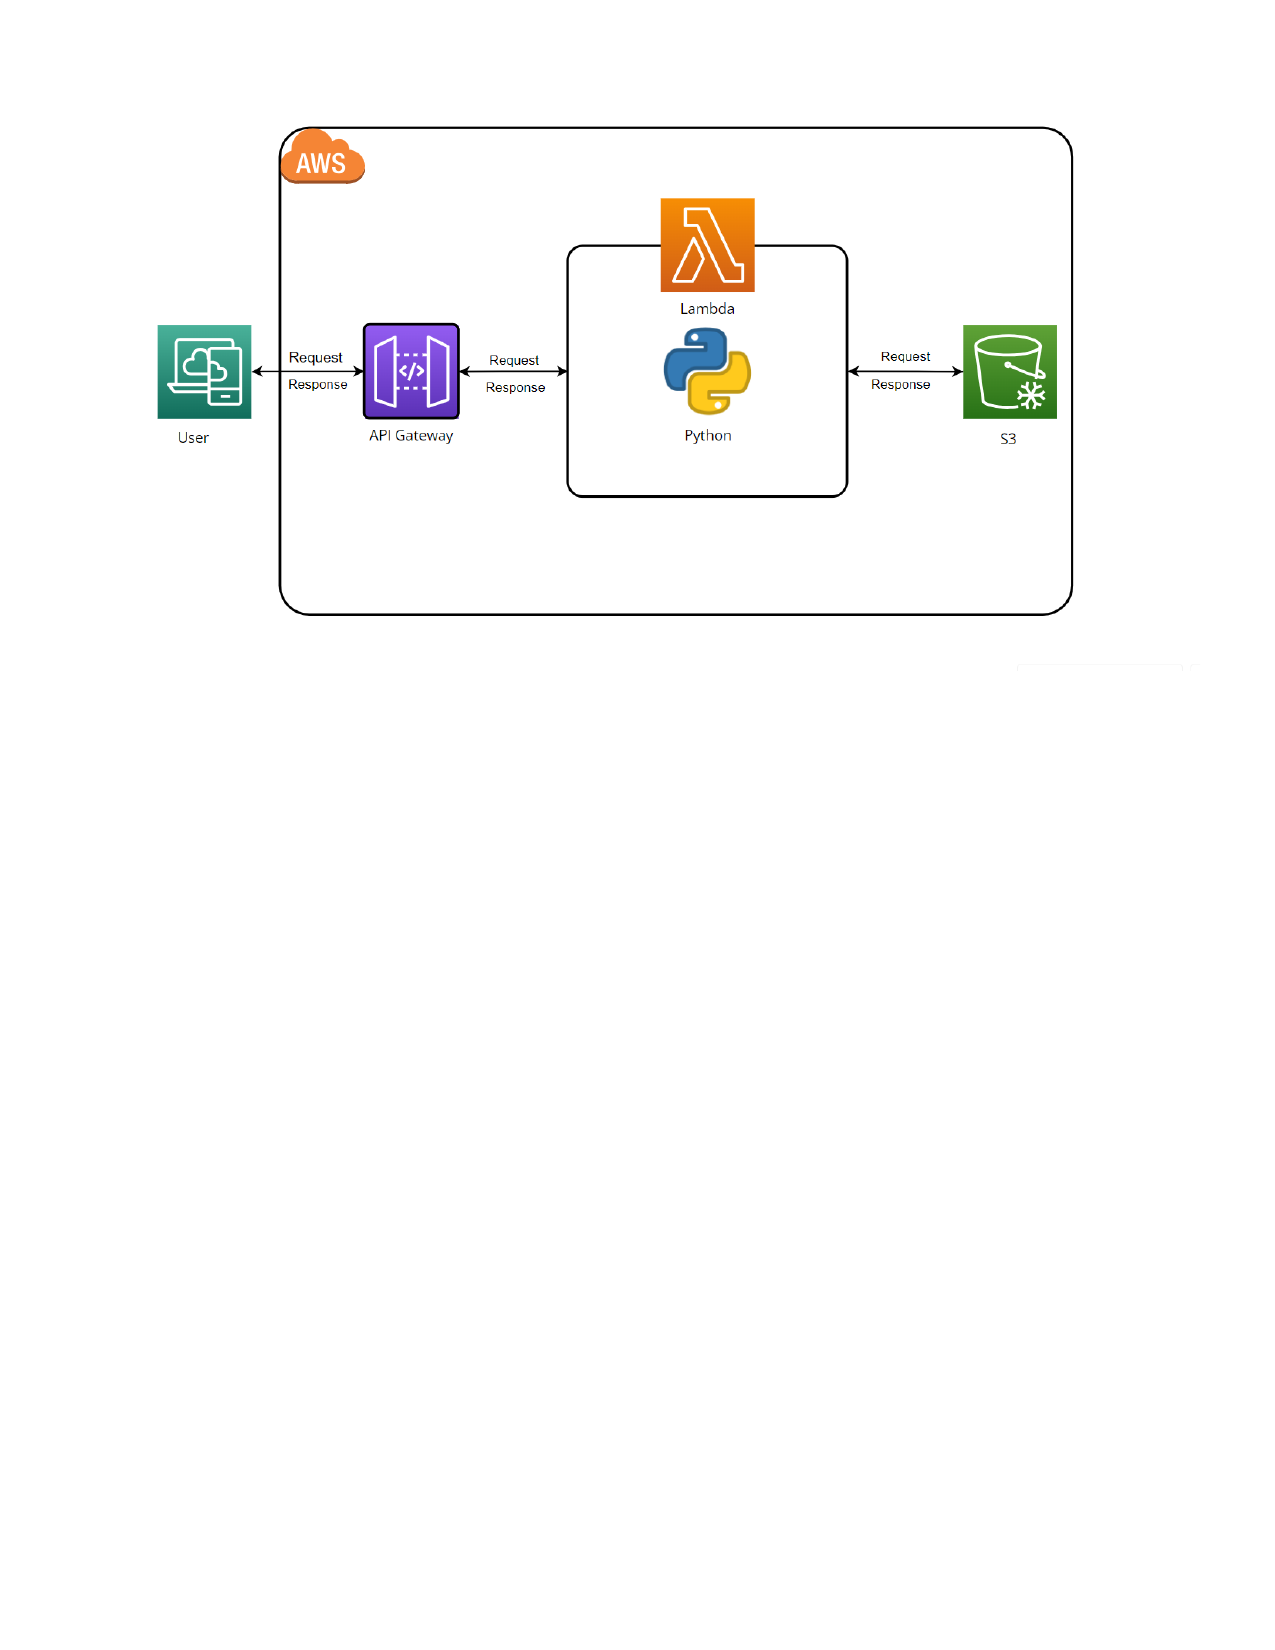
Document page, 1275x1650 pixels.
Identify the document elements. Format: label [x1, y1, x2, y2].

picture [75, 75, 1200, 671]
